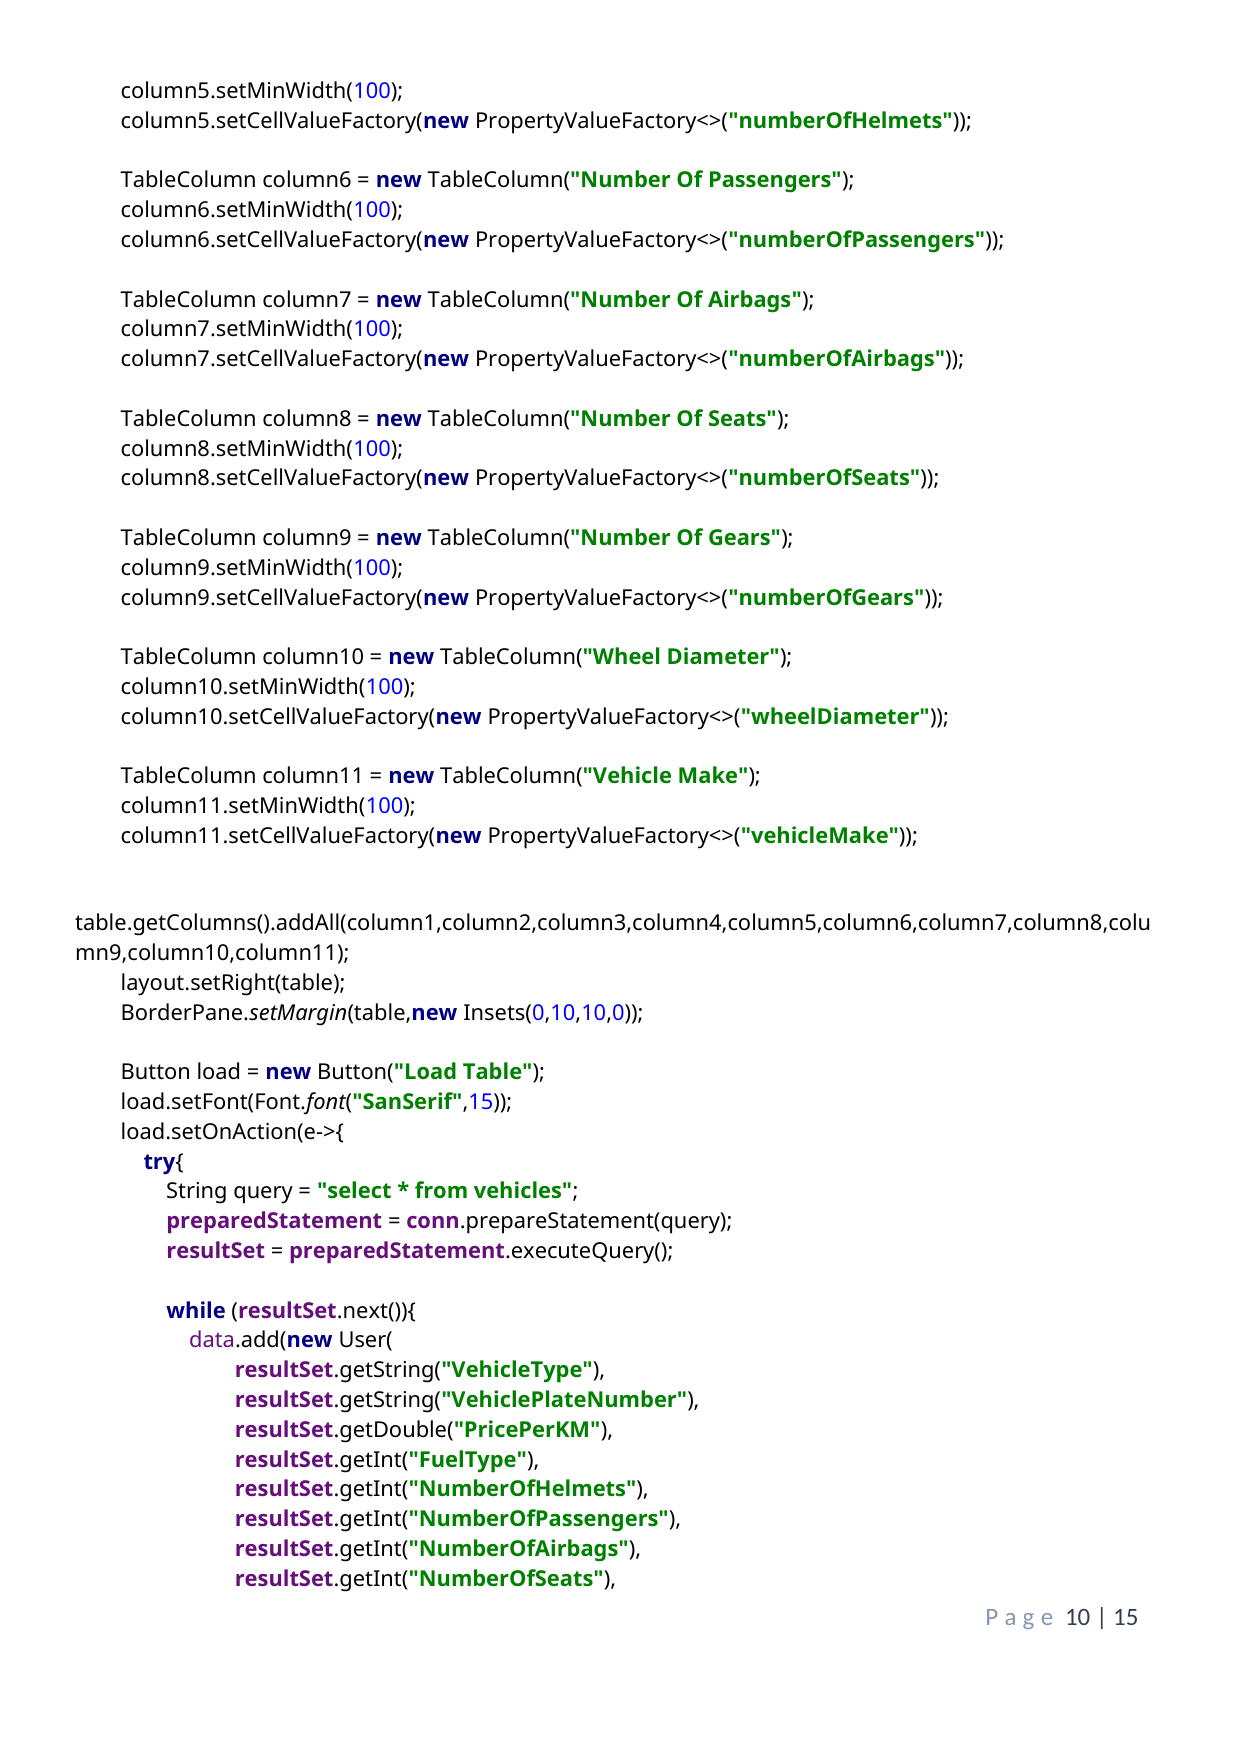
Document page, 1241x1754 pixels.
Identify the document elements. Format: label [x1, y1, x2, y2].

text [75, 75, 1165, 1593]
